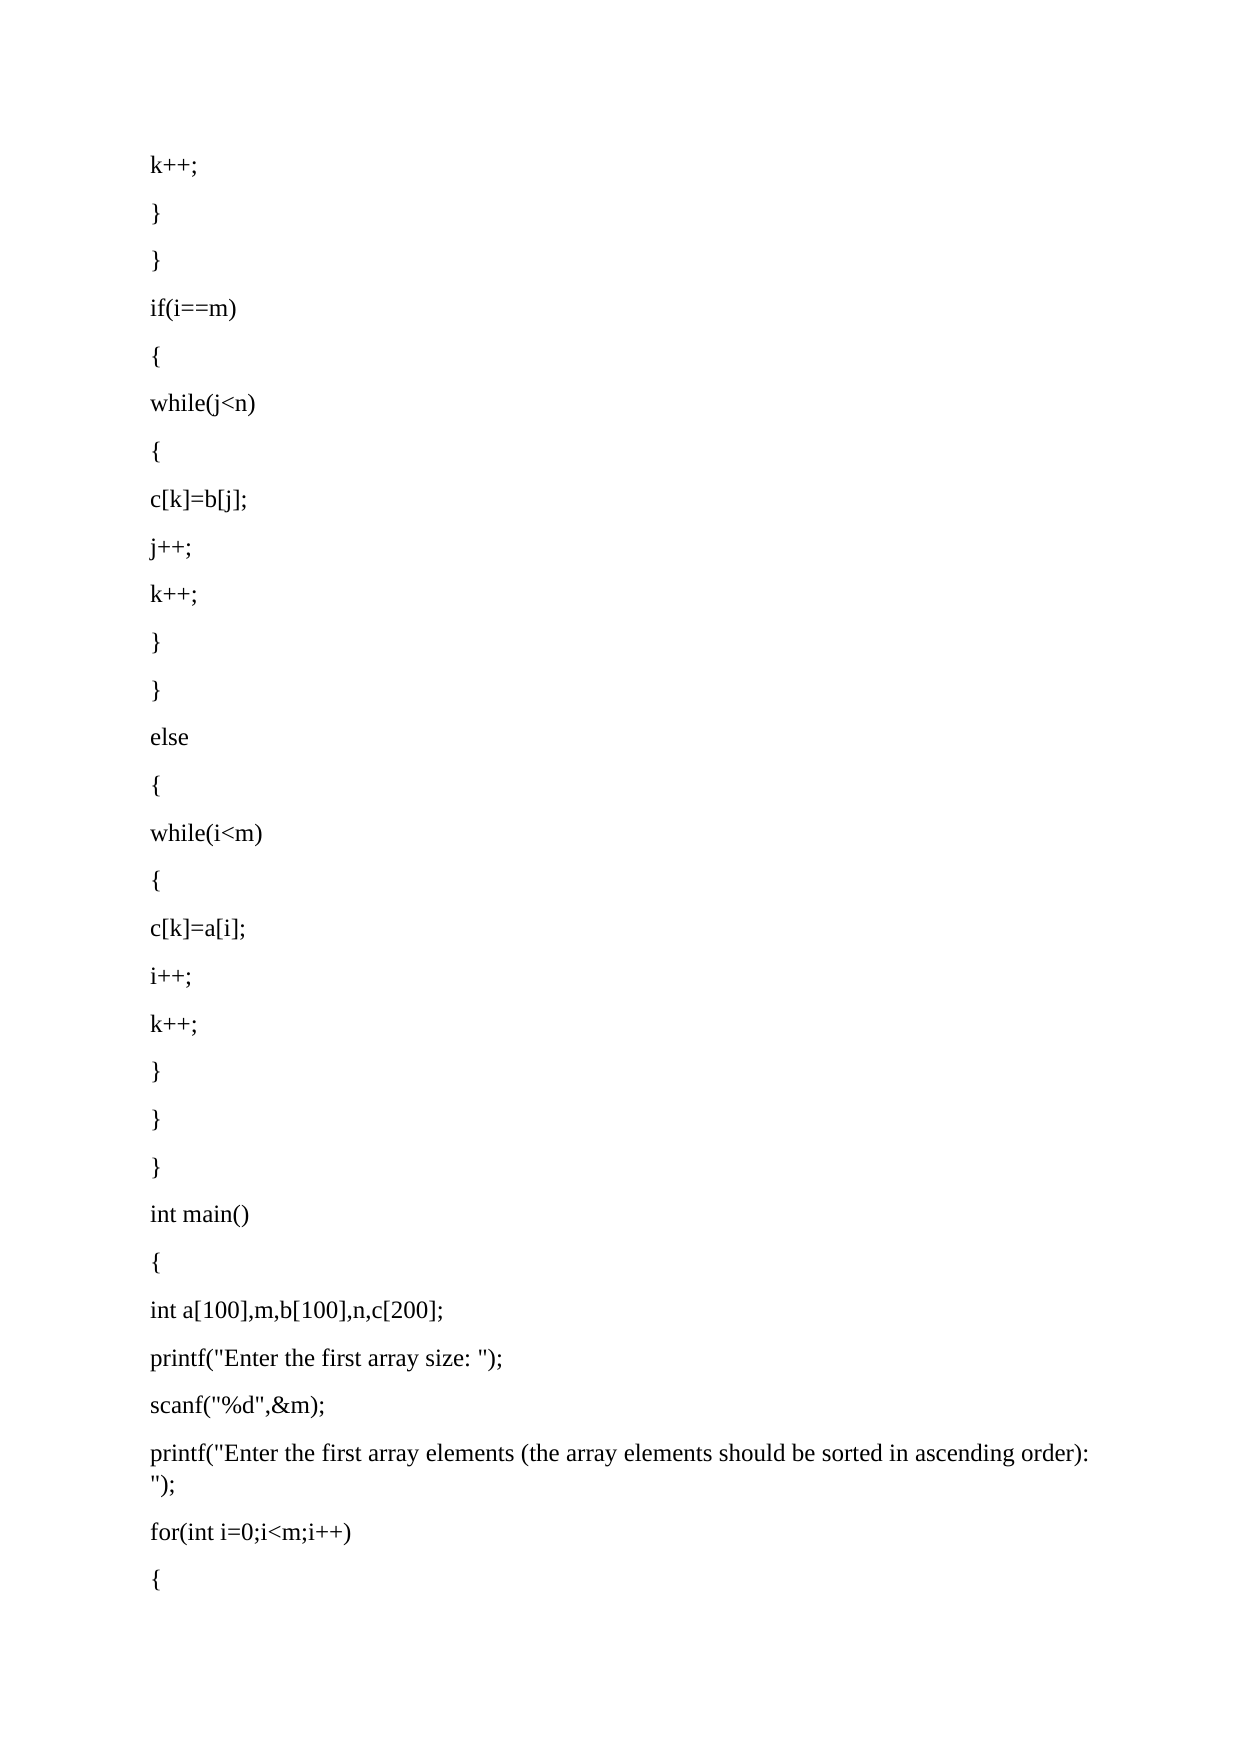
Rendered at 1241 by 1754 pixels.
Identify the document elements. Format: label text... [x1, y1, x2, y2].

text } [150, 198, 1090, 226]
text int a[100],m,b[100],n,c[200]; [150, 1295, 1090, 1324]
text while(i<m) [150, 818, 1090, 847]
text { [150, 1247, 1090, 1276]
text { [150, 1564, 1090, 1593]
text k++; [150, 1009, 1090, 1037]
text else [150, 722, 1090, 751]
text scanf("%d",&m); [150, 1390, 1090, 1419]
text if(i==m) [150, 293, 1090, 322]
text } [150, 1056, 1090, 1085]
text { [150, 866, 1090, 894]
text k++; [150, 150, 1090, 179]
text i++; [150, 961, 1090, 990]
text } [150, 1152, 1090, 1181]
text c[k]=a[i]; [150, 913, 1090, 942]
text printf("Enter the first array elements (the array elements should be sorted in ascending order): "); [150, 1438, 1090, 1498]
text k++; [150, 579, 1090, 608]
text } [150, 1104, 1090, 1133]
text } [150, 245, 1090, 274]
text for(int i=0;i<m;i++) [150, 1517, 1090, 1546]
text { [150, 436, 1090, 465]
text int main() [150, 1199, 1090, 1228]
text { [150, 341, 1090, 369]
text printf("Enter the first array size: "); [150, 1343, 1090, 1371]
text } [150, 675, 1090, 703]
text c[k]=b[j]; [150, 484, 1090, 513]
text { [150, 770, 1090, 799]
text while(j<n) [150, 388, 1090, 417]
text } [150, 627, 1090, 656]
text j++; [150, 532, 1090, 560]
